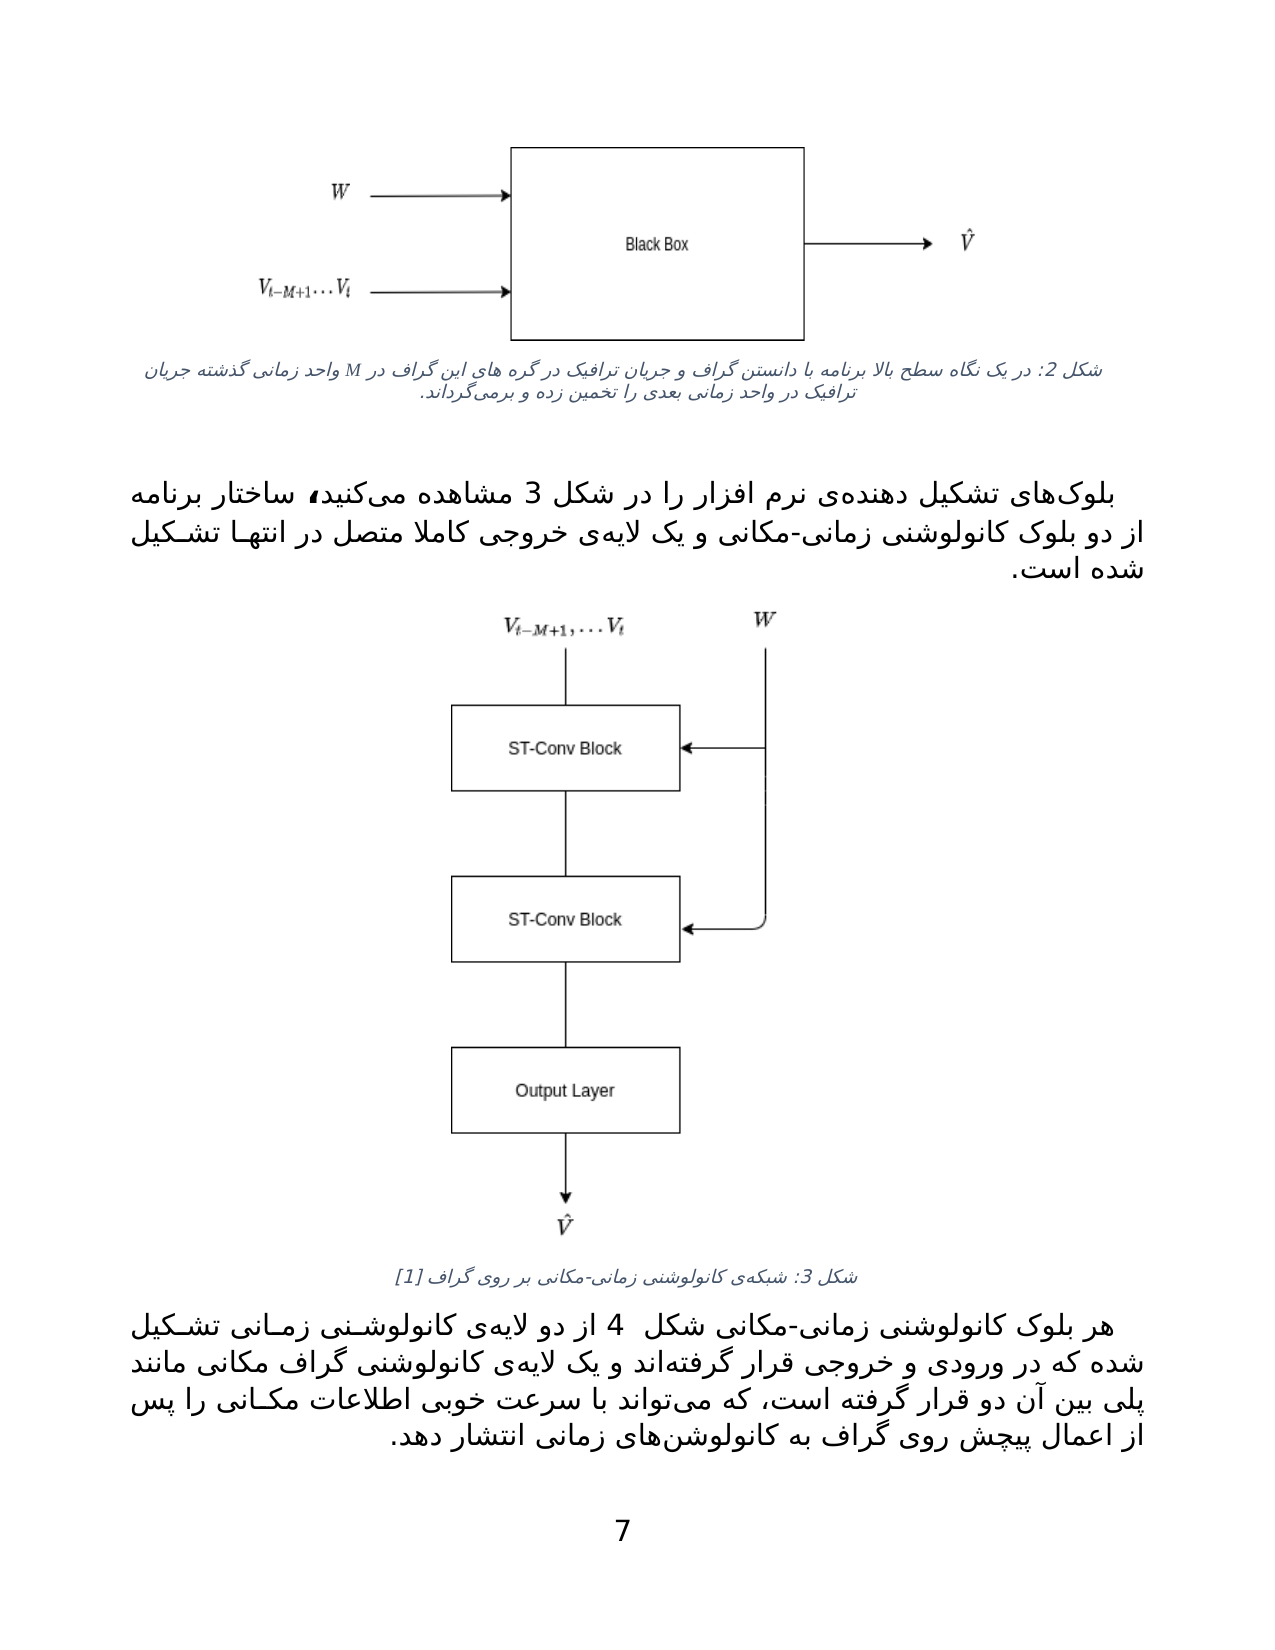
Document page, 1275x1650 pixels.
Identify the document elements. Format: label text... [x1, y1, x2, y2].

text بلوک‌های تشکیل دهنده‌ی نرم افزار را در شکل 3 مشاهده می‌کنید، ساختار برنامه از دو بلوک کانولوشنی زمانی-مکانی و یک لایه‌ی خروجی کاملا متصل در انتها تشکیل شده است. [130, 469, 1145, 586]
picture [451, 605, 795, 1248]
text هر بلوک کانولوشنی زمانی-مکانی شکل 4 از دو لایه‌ی کانولوشنی زمانی تشکیل شده که در ورودی و خروجی قرار گرفته‌اند و یک لایه‌ی کانولوشنی گراف مکانی مانند پلی بین آن دو قرار گرفته است، که می‌تواند با سرعت خوبی اطلاعات مکانی را پس از اعمال پیچش روی گراف به کانولوشن‌های زمانی انتشار دهد. [130, 1309, 1145, 1453]
picture [241, 147, 1004, 341]
text شکل 2: در یک نگاه سطح بالا برنامه با دانستن گراف و جریان ترافیک در گره های این گراف در M واحد زمانی گذشته جریان ترافیک در واحد زمانی بعدی را تخمین زده و برمی‌گرداند. [130, 359, 1145, 403]
text شکل 3: شبکه‌ی کانولوشنی زمانی-مکانی بر روی گراف [130, 1266, 1145, 1288]
